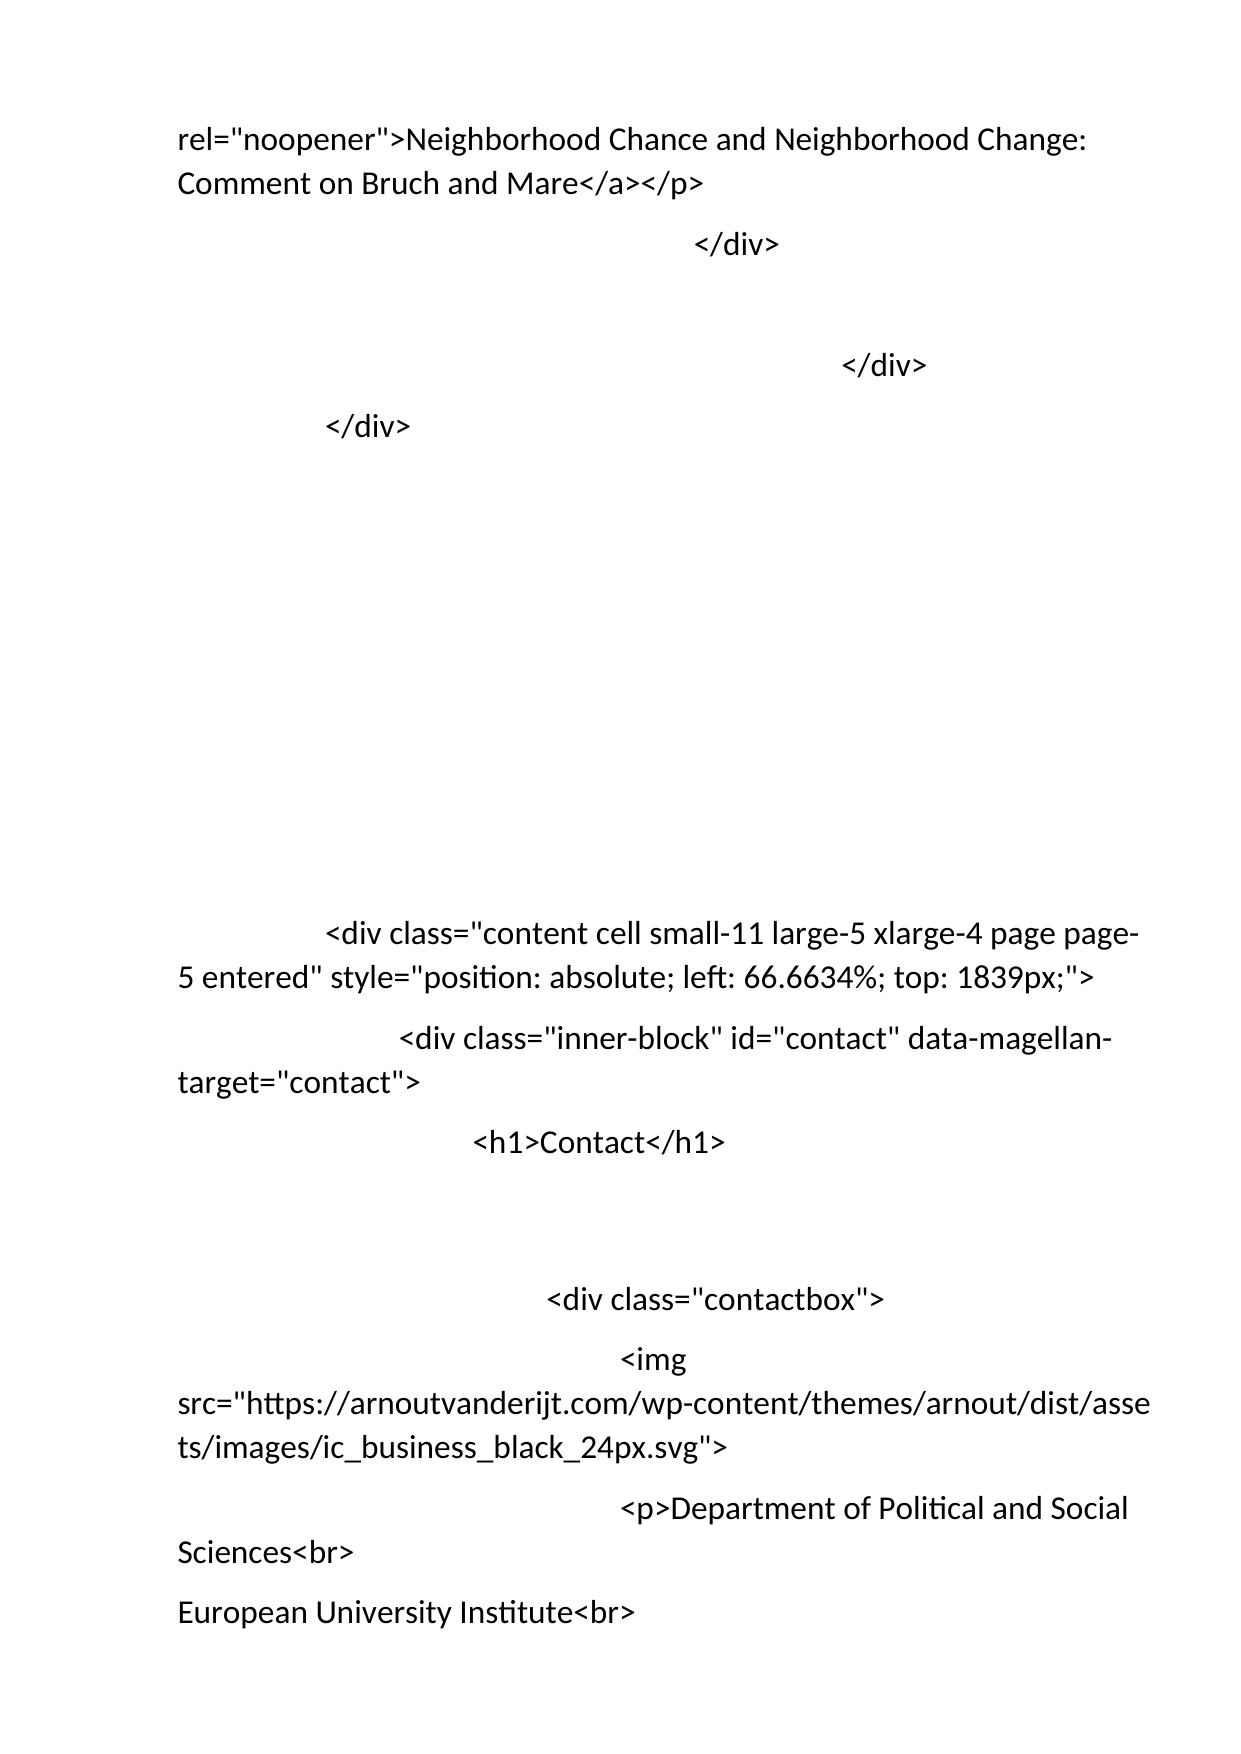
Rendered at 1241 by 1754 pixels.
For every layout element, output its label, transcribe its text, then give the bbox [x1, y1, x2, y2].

text European University Institute<br> [177, 1591, 1152, 1632]
text </div> [177, 404, 1152, 445]
text </div> [177, 223, 1152, 263]
text <div class="content cell small-11 large-5 xlarge-4 page page-5 entered" style="position: absolute; left: 66.6634%; top: 1839px;"> [177, 912, 1152, 997]
text <div class="inner-block" id="contact" data-magellan-target="contact"> [177, 1017, 1152, 1101]
text <h1>Contact</h1> [177, 1121, 1152, 1162]
text <div class="contactbox"> [177, 1278, 1152, 1318]
text <p>Department of Political and Social Sciences<br> [177, 1487, 1152, 1572]
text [177, 118, 1152, 203]
text </div> [177, 344, 1152, 385]
text <img src="https://arnoutvanderijt.com/wp-content/themes/arnout/dist/assets/images/ic_business_black_24px.svg"> [177, 1338, 1152, 1467]
